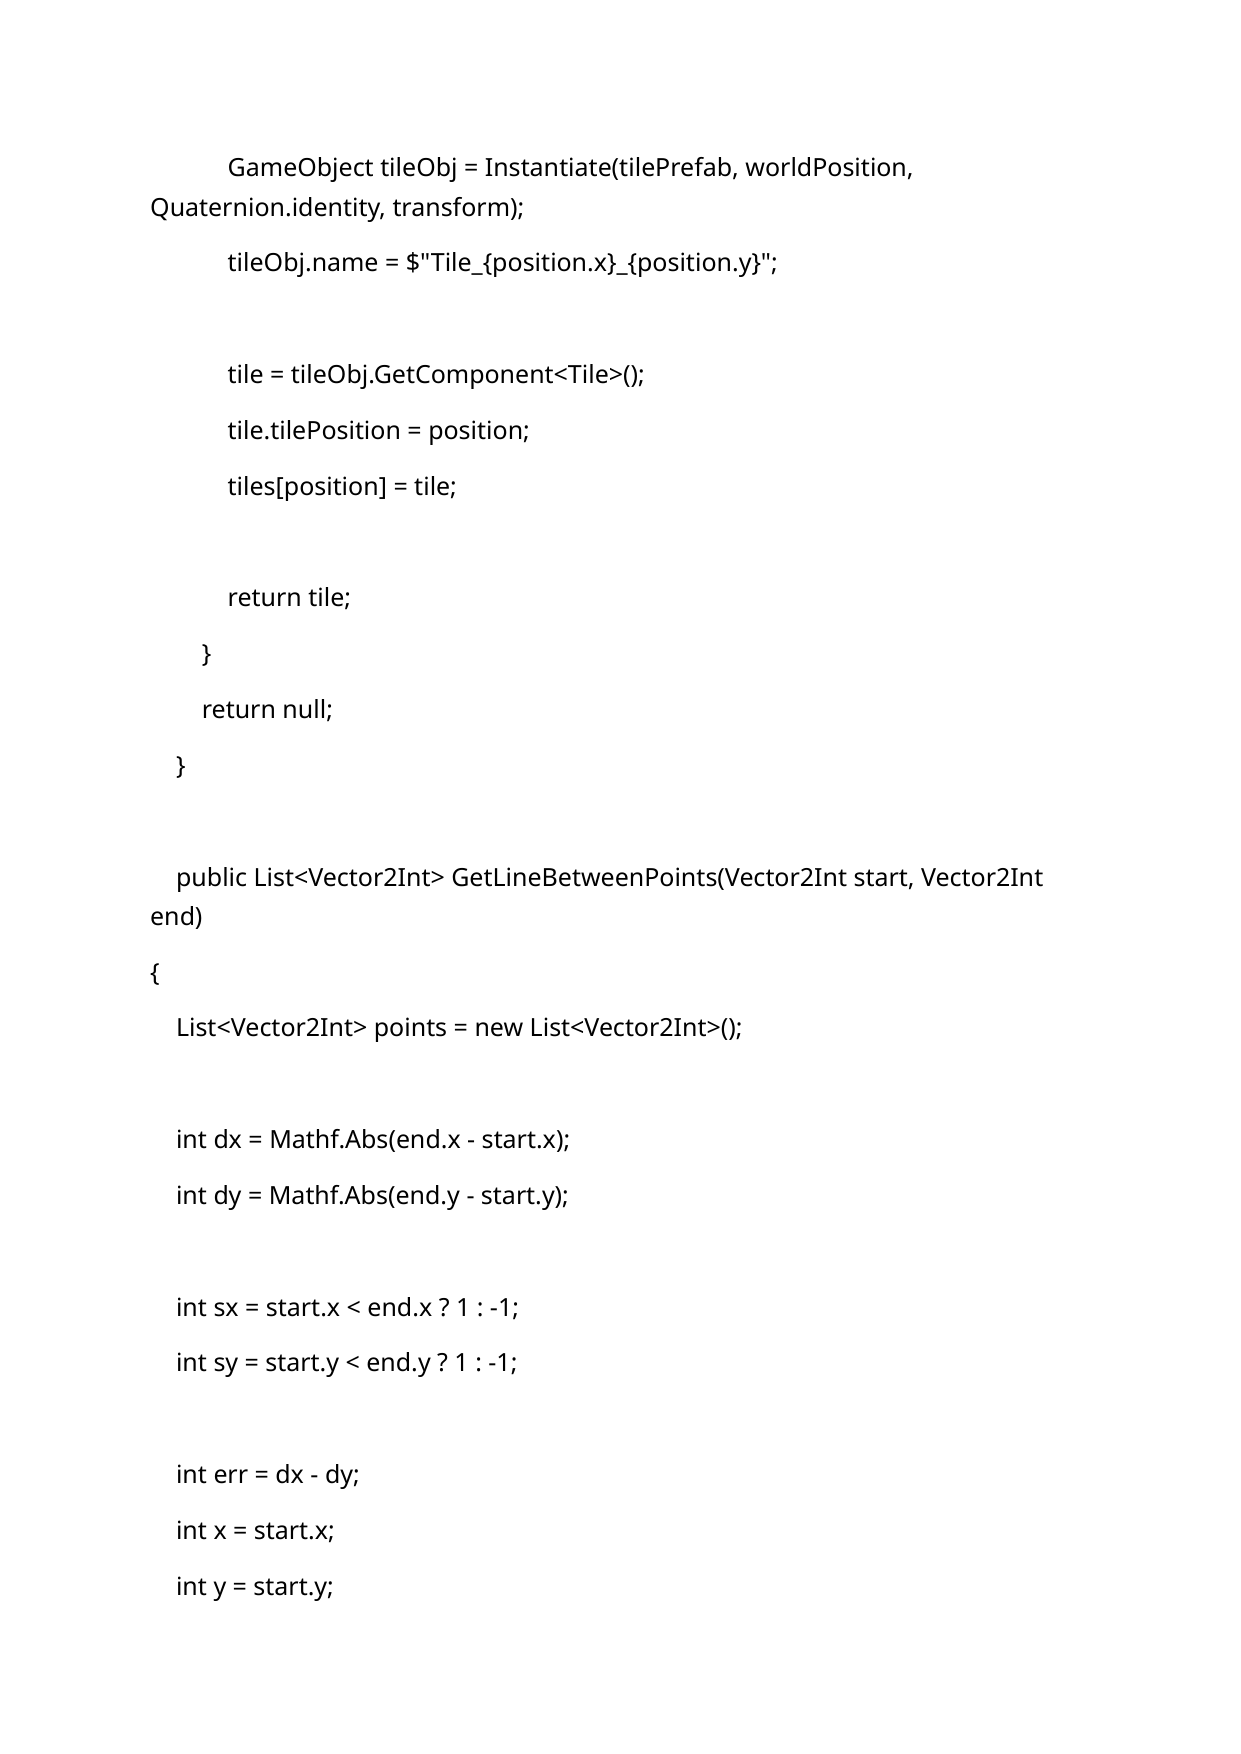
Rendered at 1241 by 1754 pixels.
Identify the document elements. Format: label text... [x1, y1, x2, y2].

text tile.tilePosition = position; [150, 412, 1090, 447]
text } [150, 636, 1090, 670]
text tiles[position] = tile; [150, 468, 1090, 502]
text int dy = Mathf.Abs(end.y - start.y); [150, 1177, 1090, 1212]
text int err = dx - dy; [150, 1457, 1090, 1491]
text { [150, 954, 1090, 988]
text GameObject tileObj = Instantiate(tilePrefab, worldPosition, Quaternion.identity, transform); [150, 150, 1090, 223]
text int sy = start.y < end.y ? 1 : -1; [150, 1345, 1090, 1379]
text tileObj.name = $"Tile_{position.x}_{position.y}"; [150, 245, 1090, 279]
text public List<Vector2Int> GetLineBetweenPoints(Vector2Int start, Vector2Int end) [150, 859, 1090, 932]
text return null; [150, 692, 1090, 726]
text tile = tileObj.GetComponent<Tile>(); [150, 357, 1090, 391]
text int y = start.y; [150, 1568, 1090, 1602]
text int x = start.x; [150, 1512, 1090, 1547]
text int sx = start.x < end.x ? 1 : -1; [150, 1289, 1090, 1323]
text List<Vector2Int> points = new List<Vector2Int>(); [150, 1010, 1090, 1044]
text return tile; [150, 580, 1090, 614]
text } [150, 747, 1090, 782]
text int dx = Mathf.Abs(end.x - start.x); [150, 1122, 1090, 1156]
